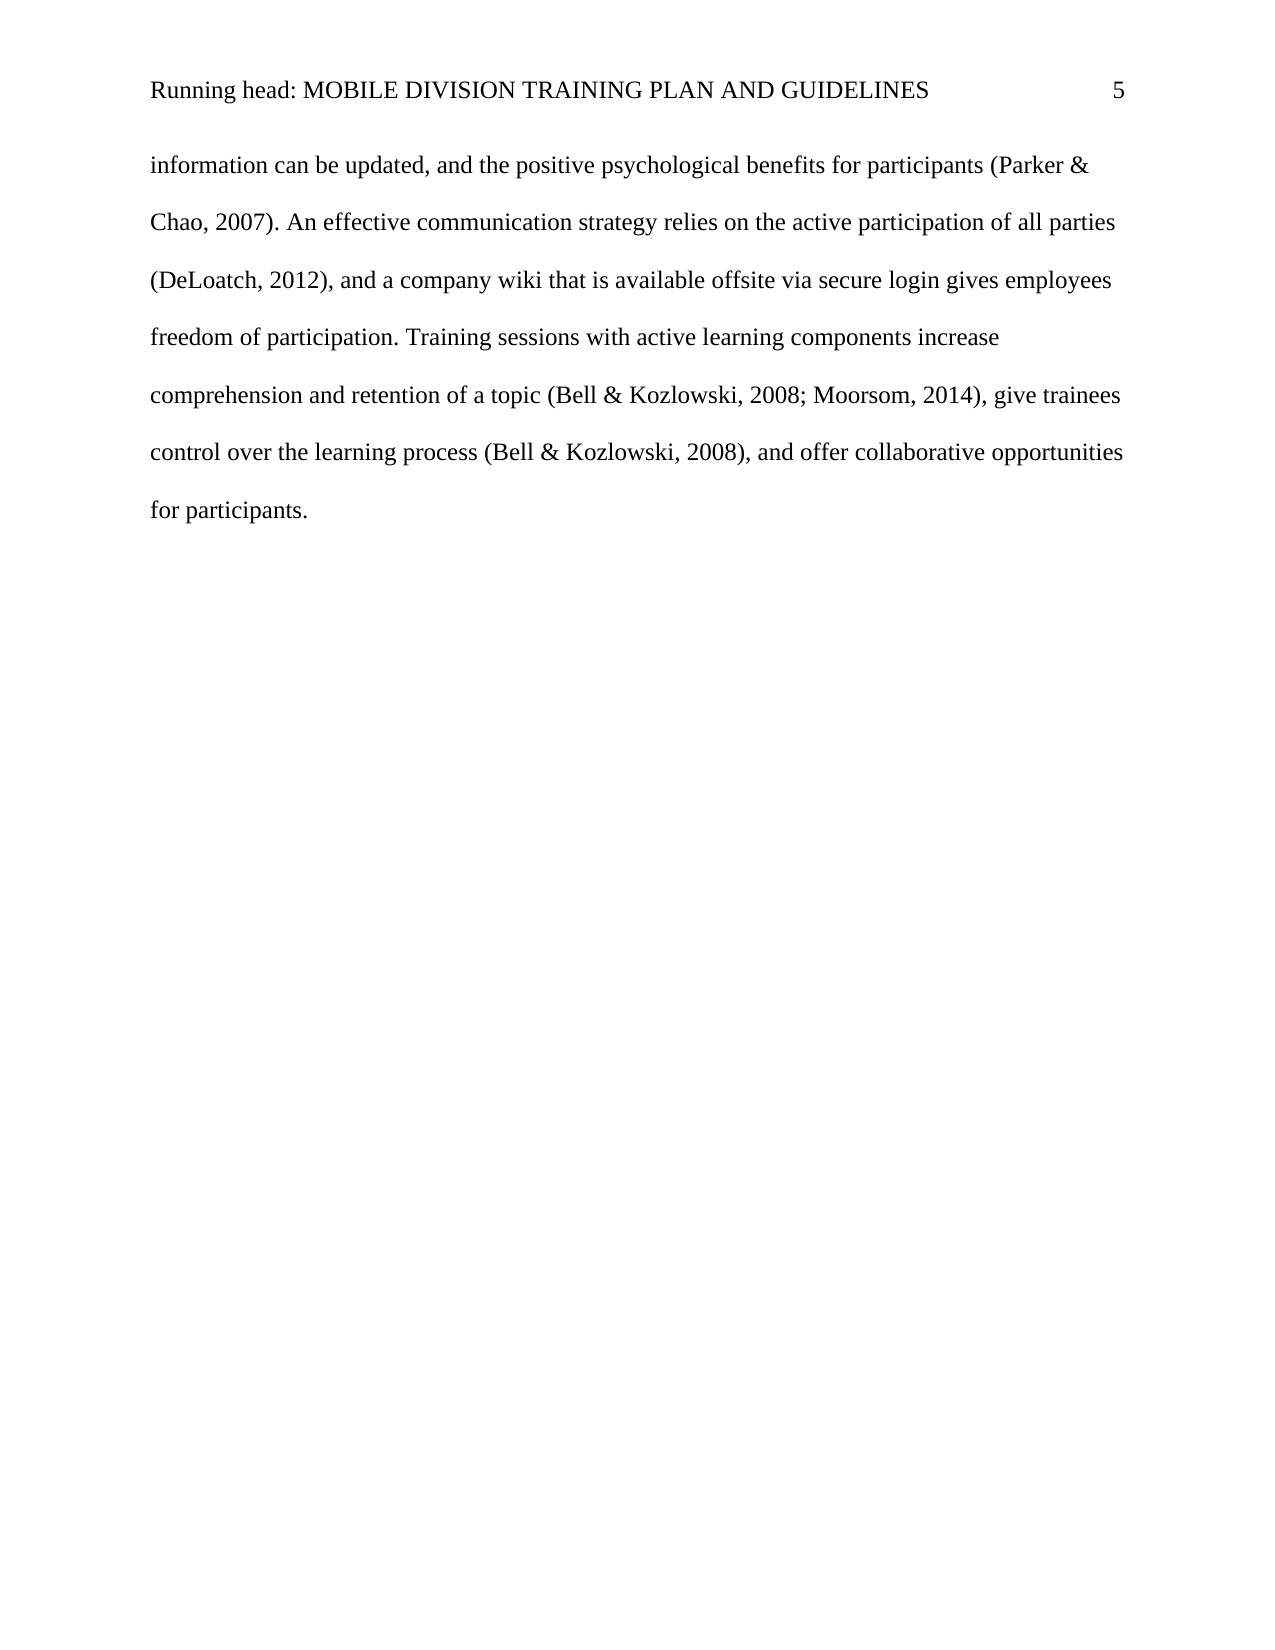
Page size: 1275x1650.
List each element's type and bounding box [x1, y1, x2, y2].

text [150, 150, 1125, 524]
